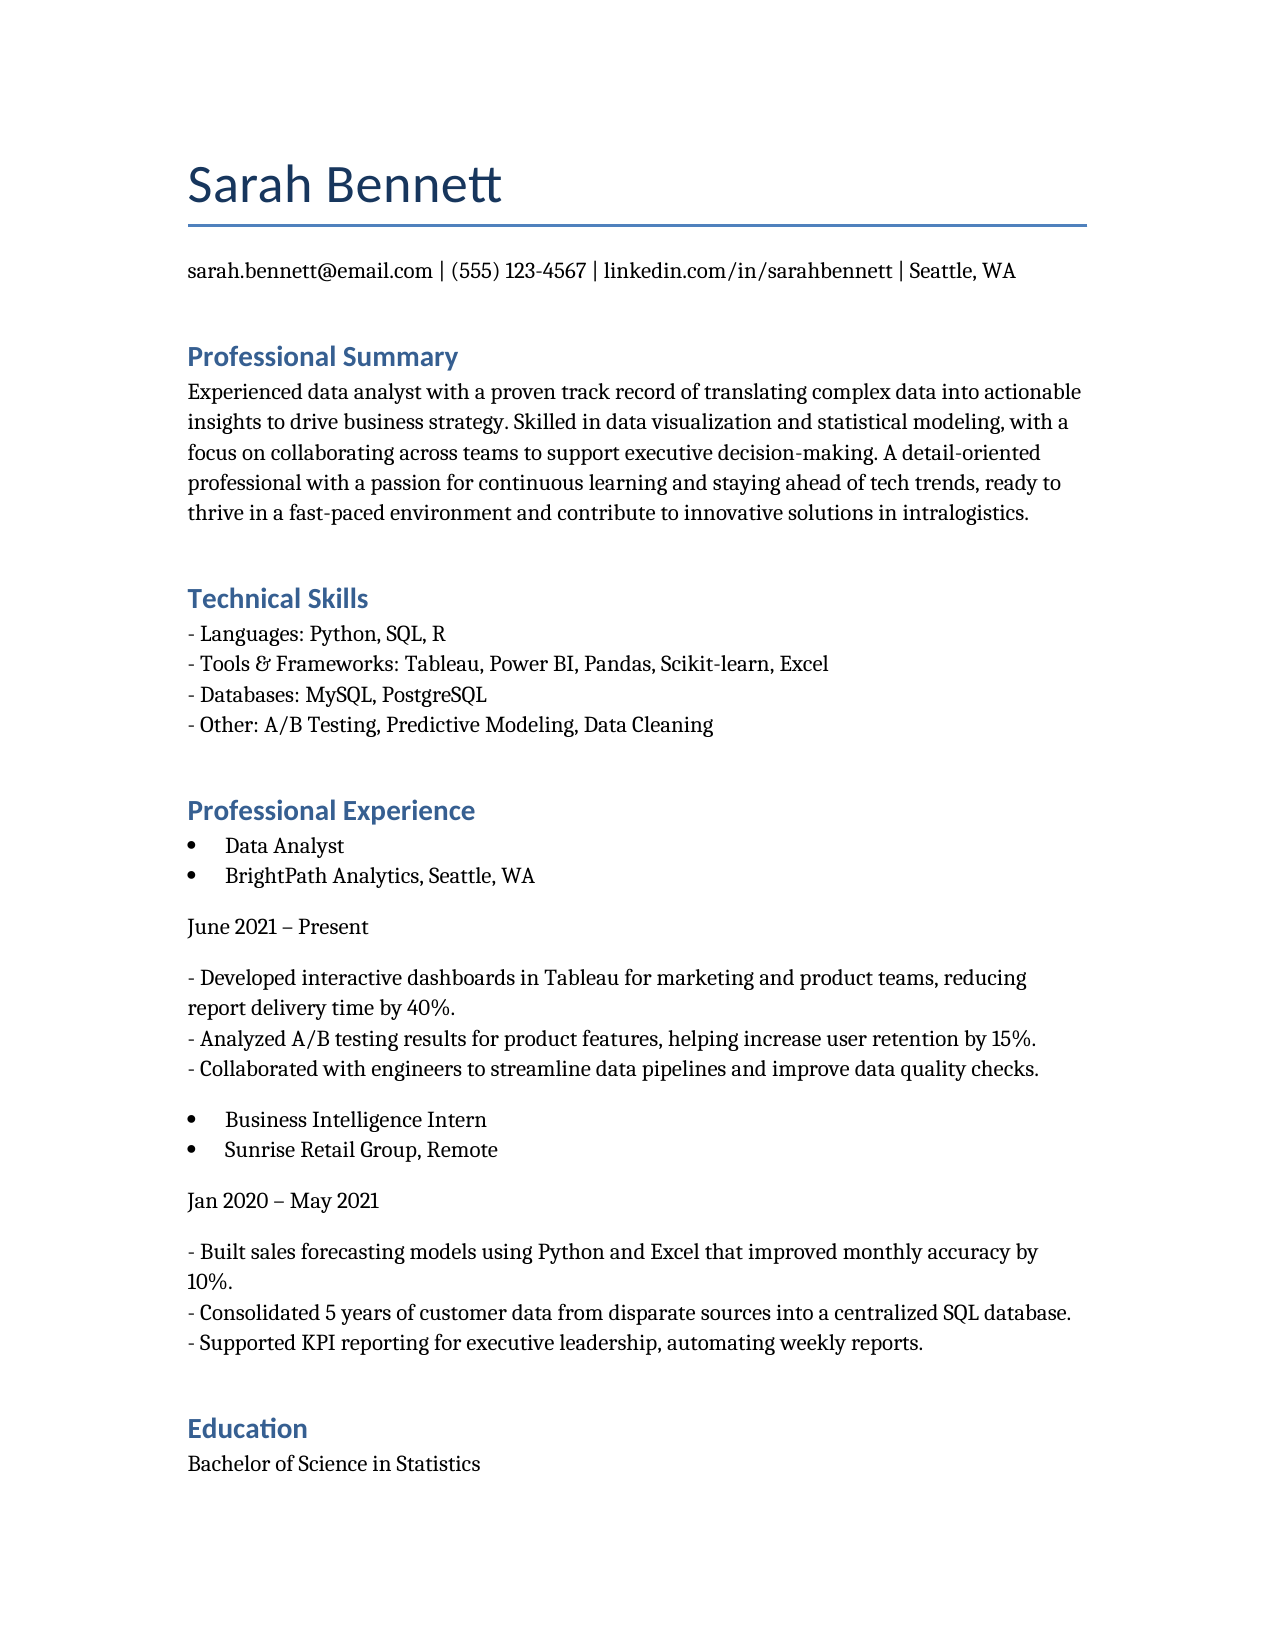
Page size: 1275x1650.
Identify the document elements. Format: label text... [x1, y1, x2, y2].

subtitle Professional Summary [187, 338, 1087, 374]
text Bachelor of Science in Statistics [187, 1451, 1087, 1477]
subtitle Education [187, 1410, 1087, 1445]
title Sarah Bennett [187, 150, 1087, 227]
subtitle Technical Skills [187, 580, 1087, 616]
text Jan 2020 – May 2021 [187, 1188, 1087, 1214]
text sarah.bennett@email.com | (555) 123-4567 | linkedin.com/in/sarahbennett | Seattle, WA [187, 258, 1087, 284]
text - Languages: Python, SQL, R - Tools & Frameworks: Tableau, Power BI, Pandas, Scikit-learn, Excel - Databases: MySQL, PostgreSQL - Other: A/B Testing, Predictive Modeling, Data Cleaning [187, 621, 1087, 738]
text - Developed interactive dashboards in Tableau for marketing and product teams, reducing report delivery time by 40%. - Analyzed A/B testing results for product features, helping increase user retention by 15%. - Collaborated with engineers to streamline data pipelines and improve data quality checks. [187, 965, 1087, 1082]
text Experienced data analyst with a proven track record of translating complex data into actionable insights to drive business strategy. Skilled in data visualization and statistical modeling, with a focus on collaborating across teams to support executive decision-making. A detail-oriented professional with a passion for continuous learning and staying ahead of tech trends, ready to thrive in a fast-paced environment and contribute to innovative solutions in intralogistics. [187, 379, 1087, 526]
text June 2021 – Present [187, 914, 1087, 940]
text - Built sales forecasting models using Python and Excel that improved monthly accuracy by 10%. - Consolidated 5 years of customer data from disparate sources into a centralized SQL database. - Supported KPI reporting for executive leadership, automating weekly reports. [187, 1239, 1087, 1356]
list Sunrise Retail Group, Remote [187, 1137, 1087, 1163]
list Data Analyst [187, 833, 1087, 859]
list Business Intelligence Intern [187, 1107, 1087, 1133]
subtitle Professional Experience [187, 792, 1087, 827]
list BrightPath Analytics, Seattle, WA [187, 863, 1087, 889]
